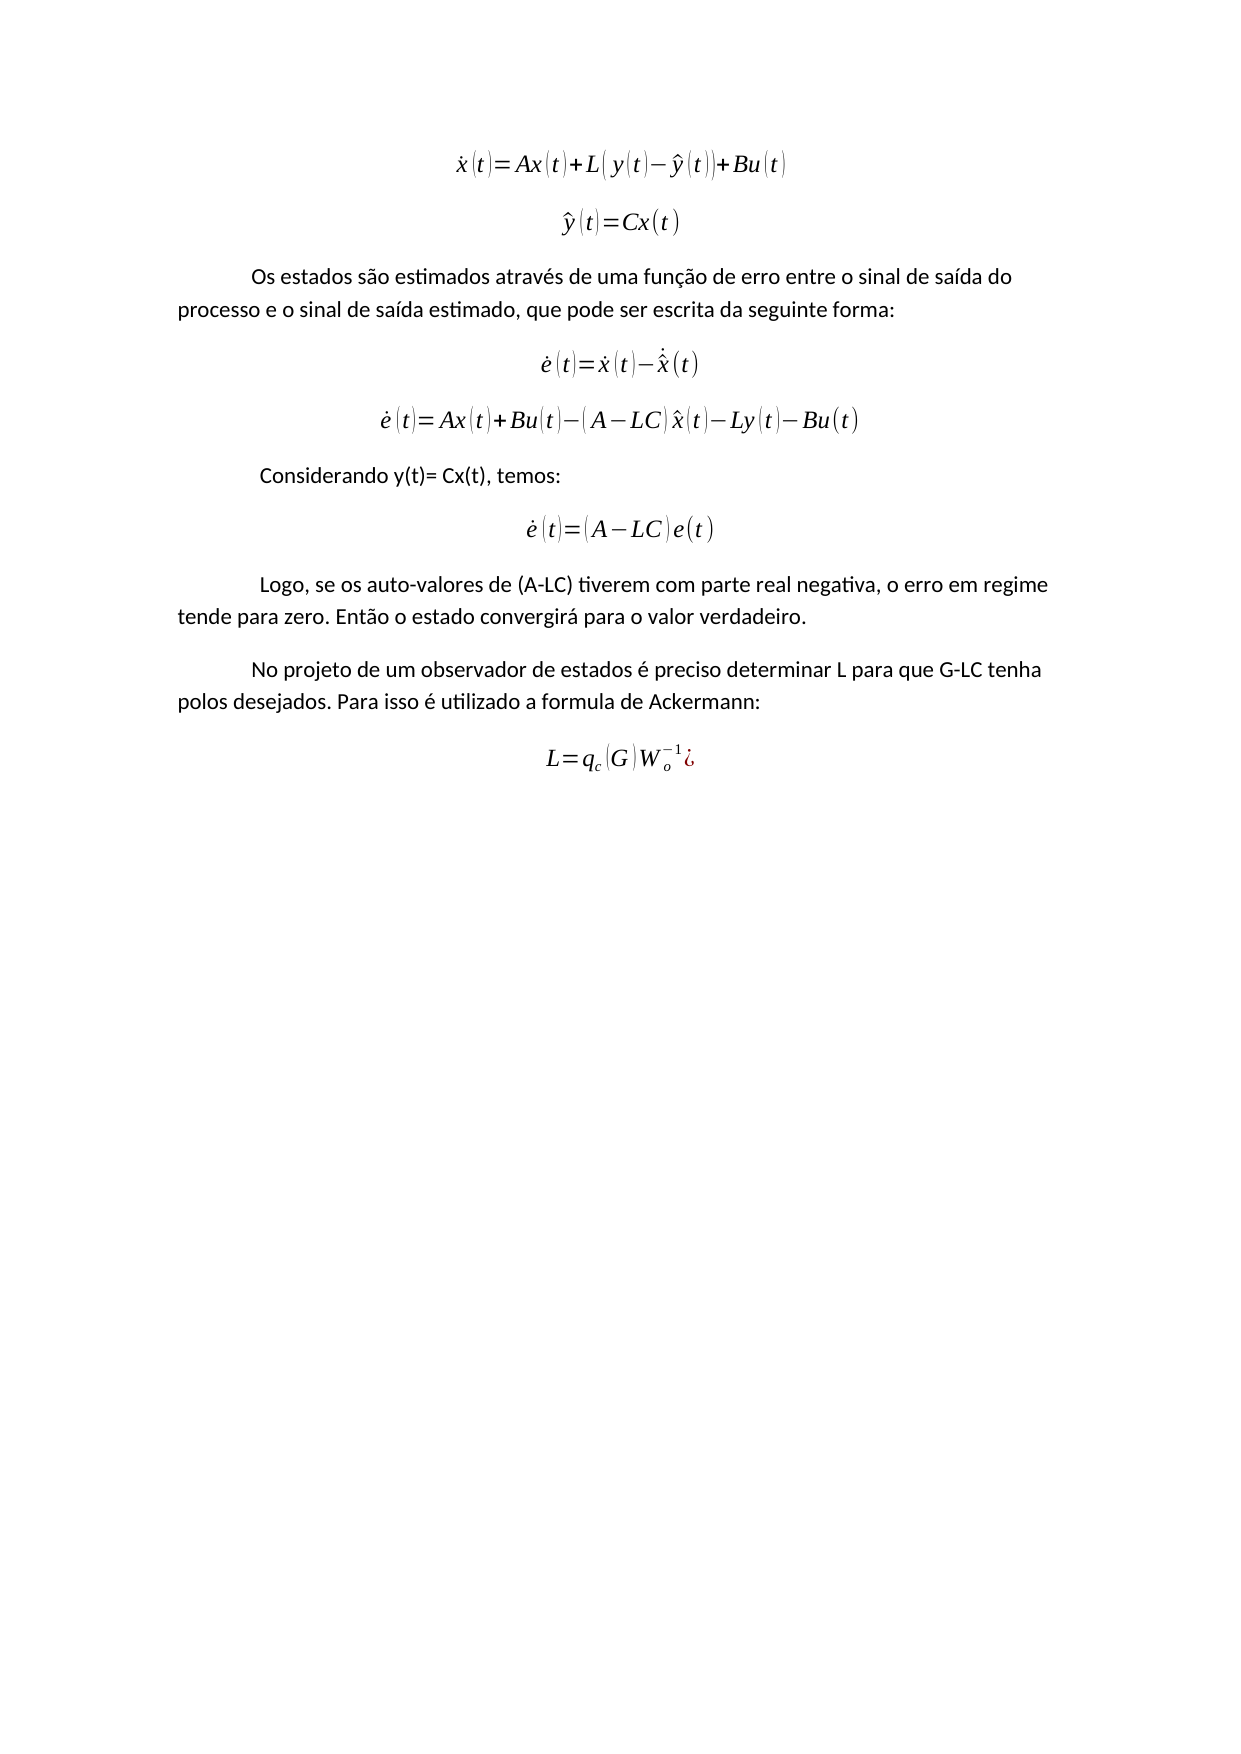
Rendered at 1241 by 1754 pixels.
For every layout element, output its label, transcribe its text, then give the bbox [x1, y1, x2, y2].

text Logo, se os auto-valores de (A-LC) tiverem com parte real negativa, o erro em regime tende para zero. Então o estado convergirá para o valor verdadeiro. [177, 570, 1063, 630]
text No projeto de um observador de estados é preciso determinar L para que G-LC tenha polos desejados. Para isso é utilizado a formula de Ackermann: [177, 655, 1063, 715]
text Os estados são estimados através de uma função de erro entre o sinal de saída do processo e o sinal de saída estimado, que pode ser escrita da seguinte forma: [177, 262, 1063, 323]
text Considerando y(t)= Cx(t), temos: [177, 461, 1063, 489]
